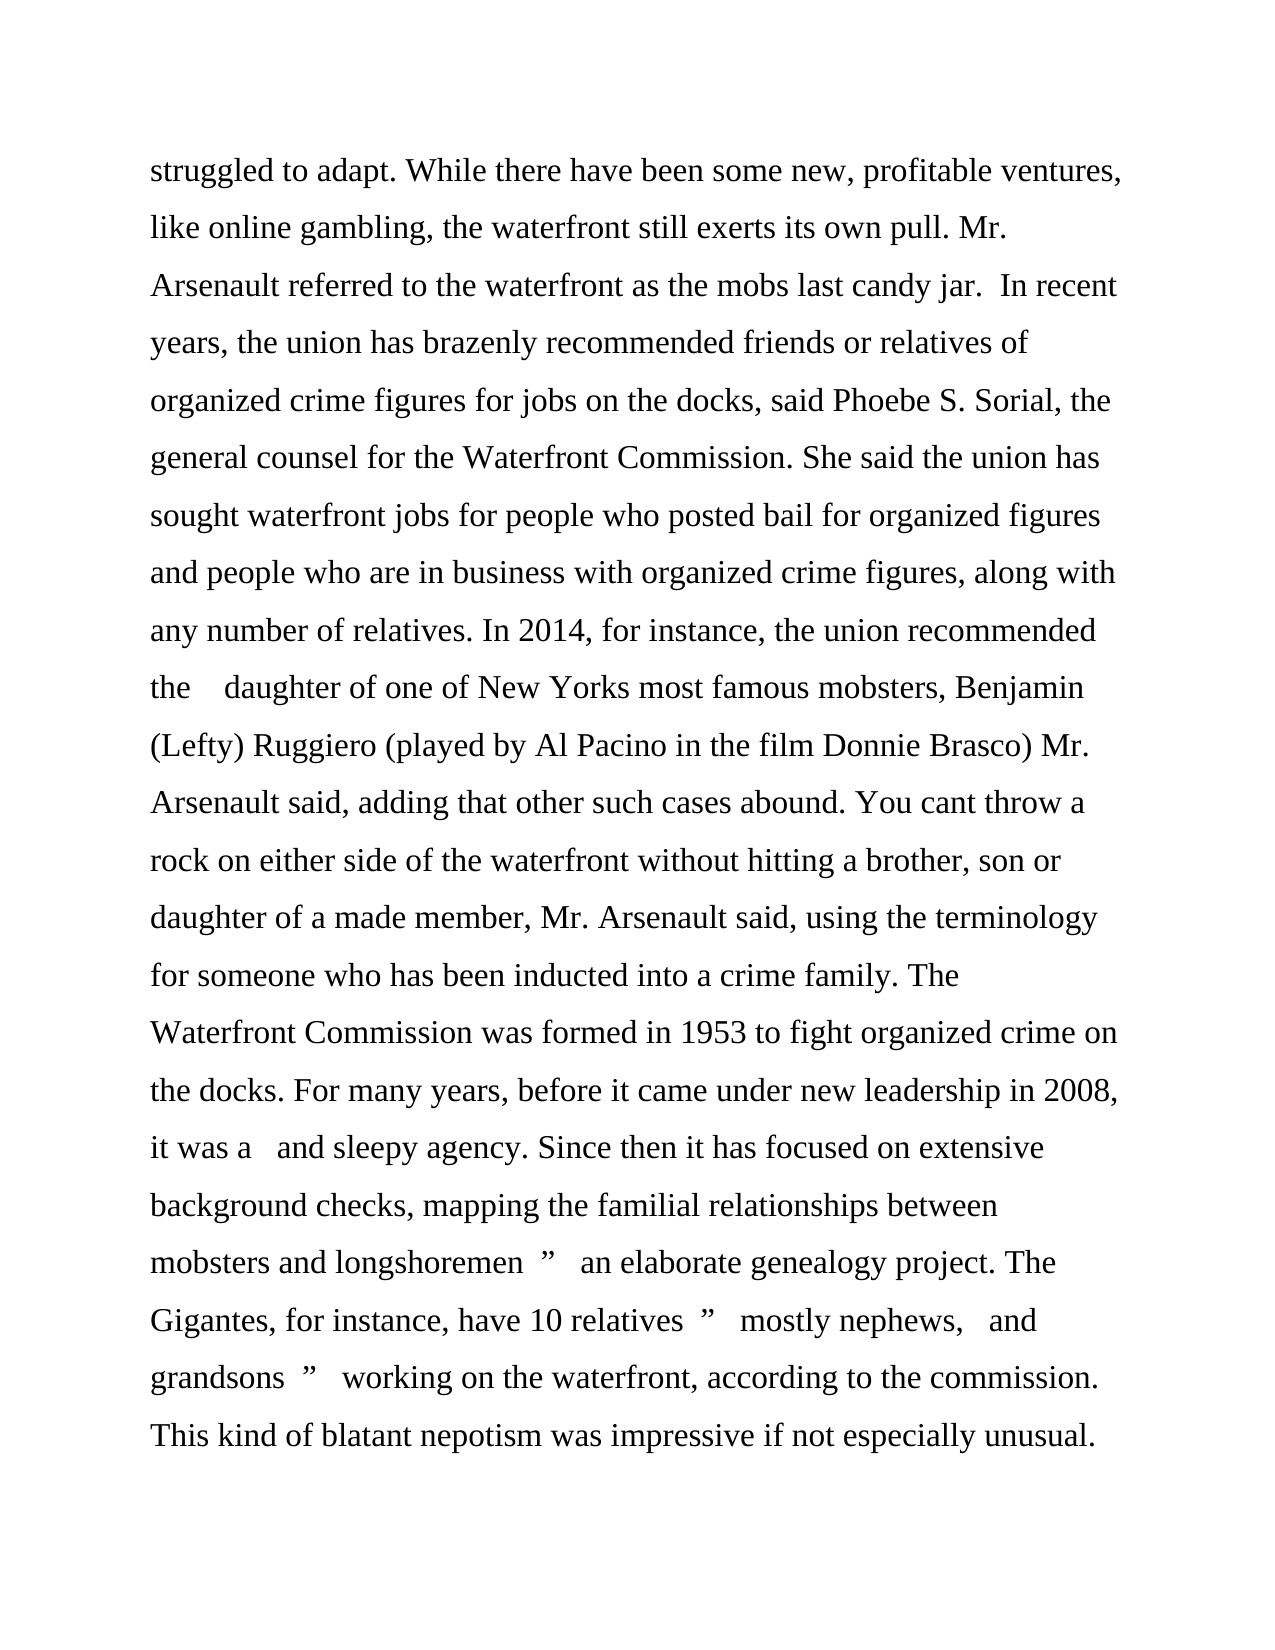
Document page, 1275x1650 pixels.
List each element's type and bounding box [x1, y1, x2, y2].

text [150, 150, 1125, 1453]
